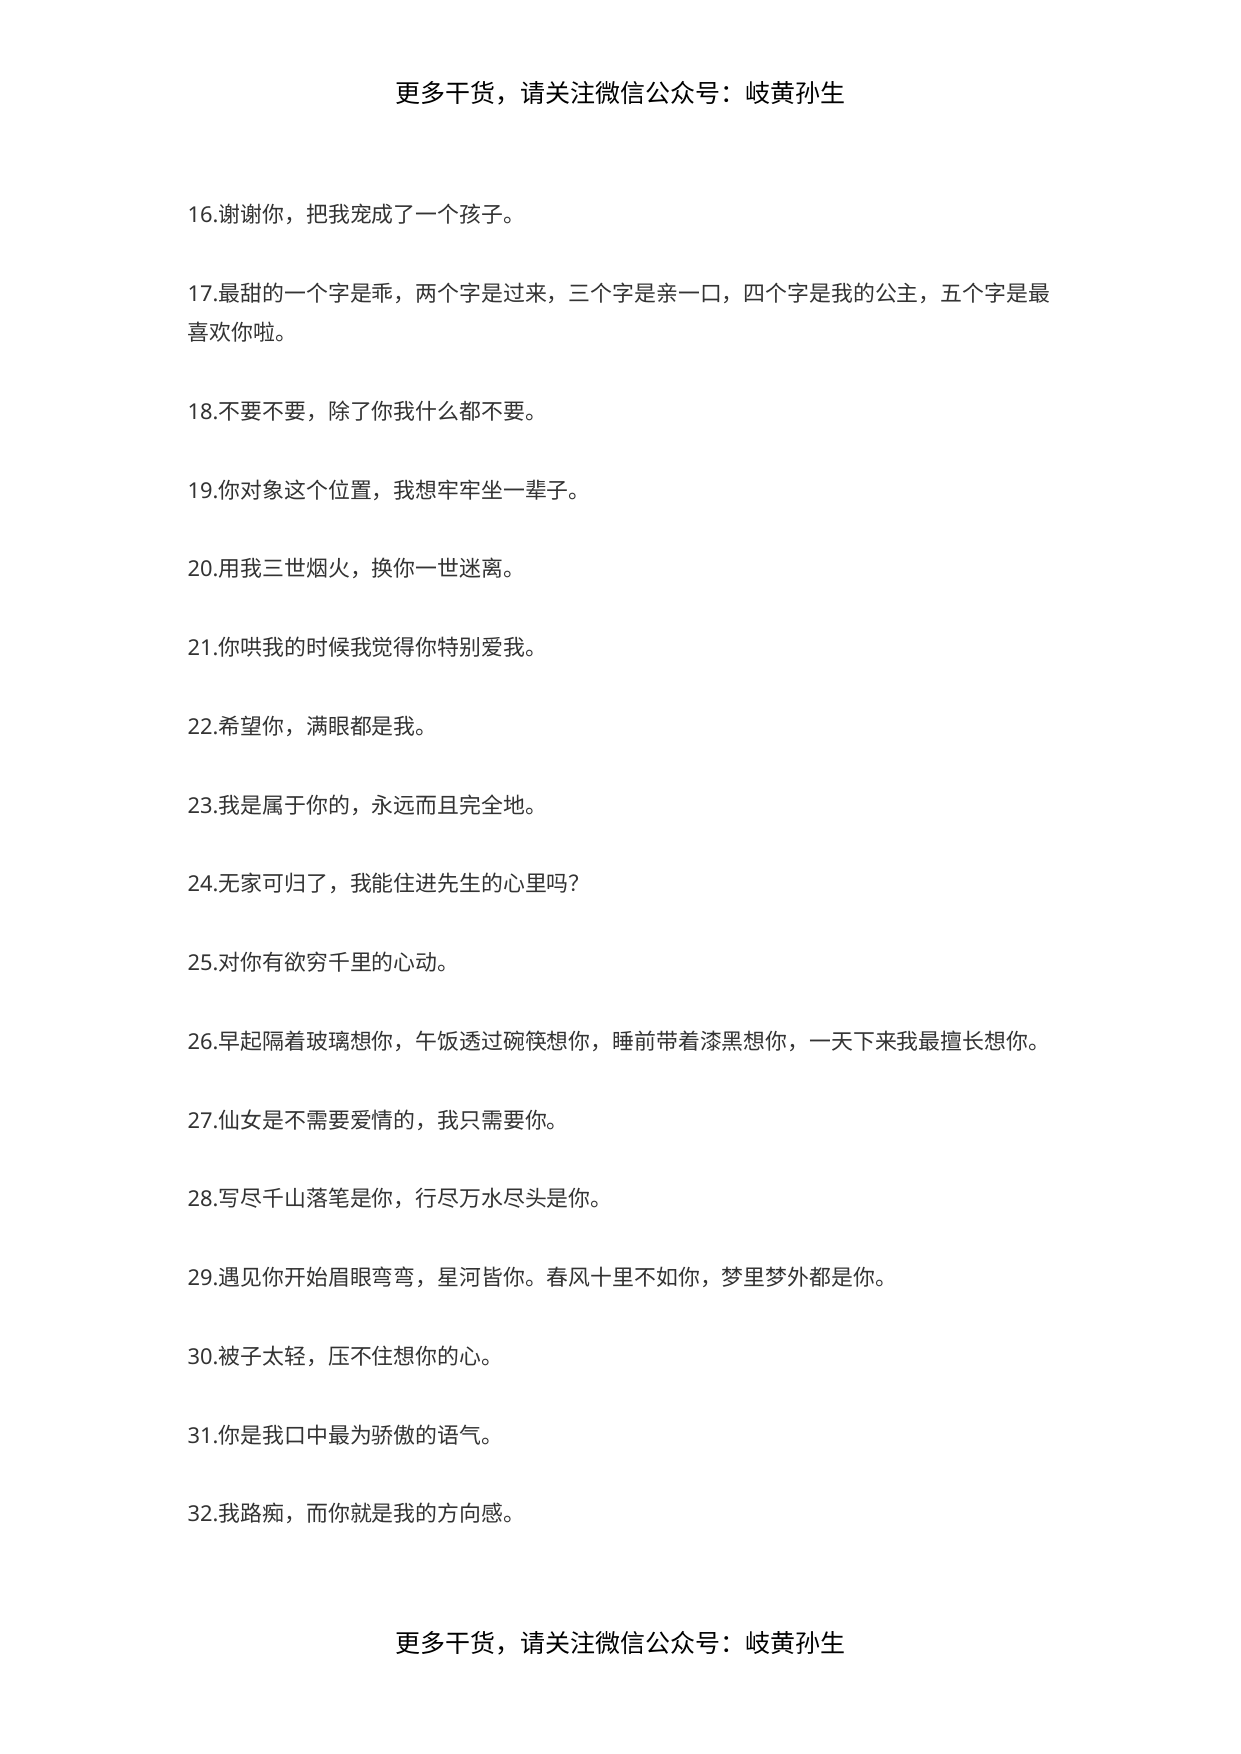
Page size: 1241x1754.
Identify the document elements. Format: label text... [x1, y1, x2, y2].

text 31.你是我口中最为骄傲的语气。 [187, 1410, 1053, 1449]
text 18.不要不要，除了你我什么都不要。 [187, 386, 1053, 426]
text 16.谢谢你，把我宠成了一个孩子。 [187, 189, 1053, 229]
text 20.用我三世烟火，换你一世迷离。 [187, 544, 1053, 583]
text 27.仙女是不需要爱情的，我只需要你。 [187, 1095, 1053, 1134]
text 25.对你有欲穷千里的心动。 [187, 937, 1053, 977]
text 26.早起隔着玻璃想你，午饭透过碗筷想你，睡前带着漆黑想你，一天下来我最擅长想你。 [187, 1016, 1053, 1056]
text 28.写尽千山落笔是你，行尽万水尽头是你。 [187, 1174, 1053, 1213]
text 23.我是属于你的，永远而且完全地。 [187, 780, 1053, 819]
text 19.你对象这个位置，我想牢牢坐一辈子。 [187, 465, 1053, 504]
text 17.最甜的一个字是乖，两个字是过来，三个字是亲一口，四个字是我的公主，五个字是最喜欢你啦。 [187, 268, 1053, 347]
text 32.我路痴，而你就是我的方向感。 [187, 1489, 1053, 1528]
text 21.你哄我的时候我觉得你特别爱我。 [187, 622, 1053, 662]
text 24.无家可归了，我能住进先生的心里吗？ [187, 859, 1053, 898]
text 30.被子太轻，压不住想你的心。 [187, 1331, 1053, 1371]
text 22.希望你，满眼都是我。 [187, 701, 1053, 741]
text 29.遇见你开始眉眼弯弯，星河皆你。春风十里不如你，梦里梦外都是你。 [187, 1252, 1053, 1292]
